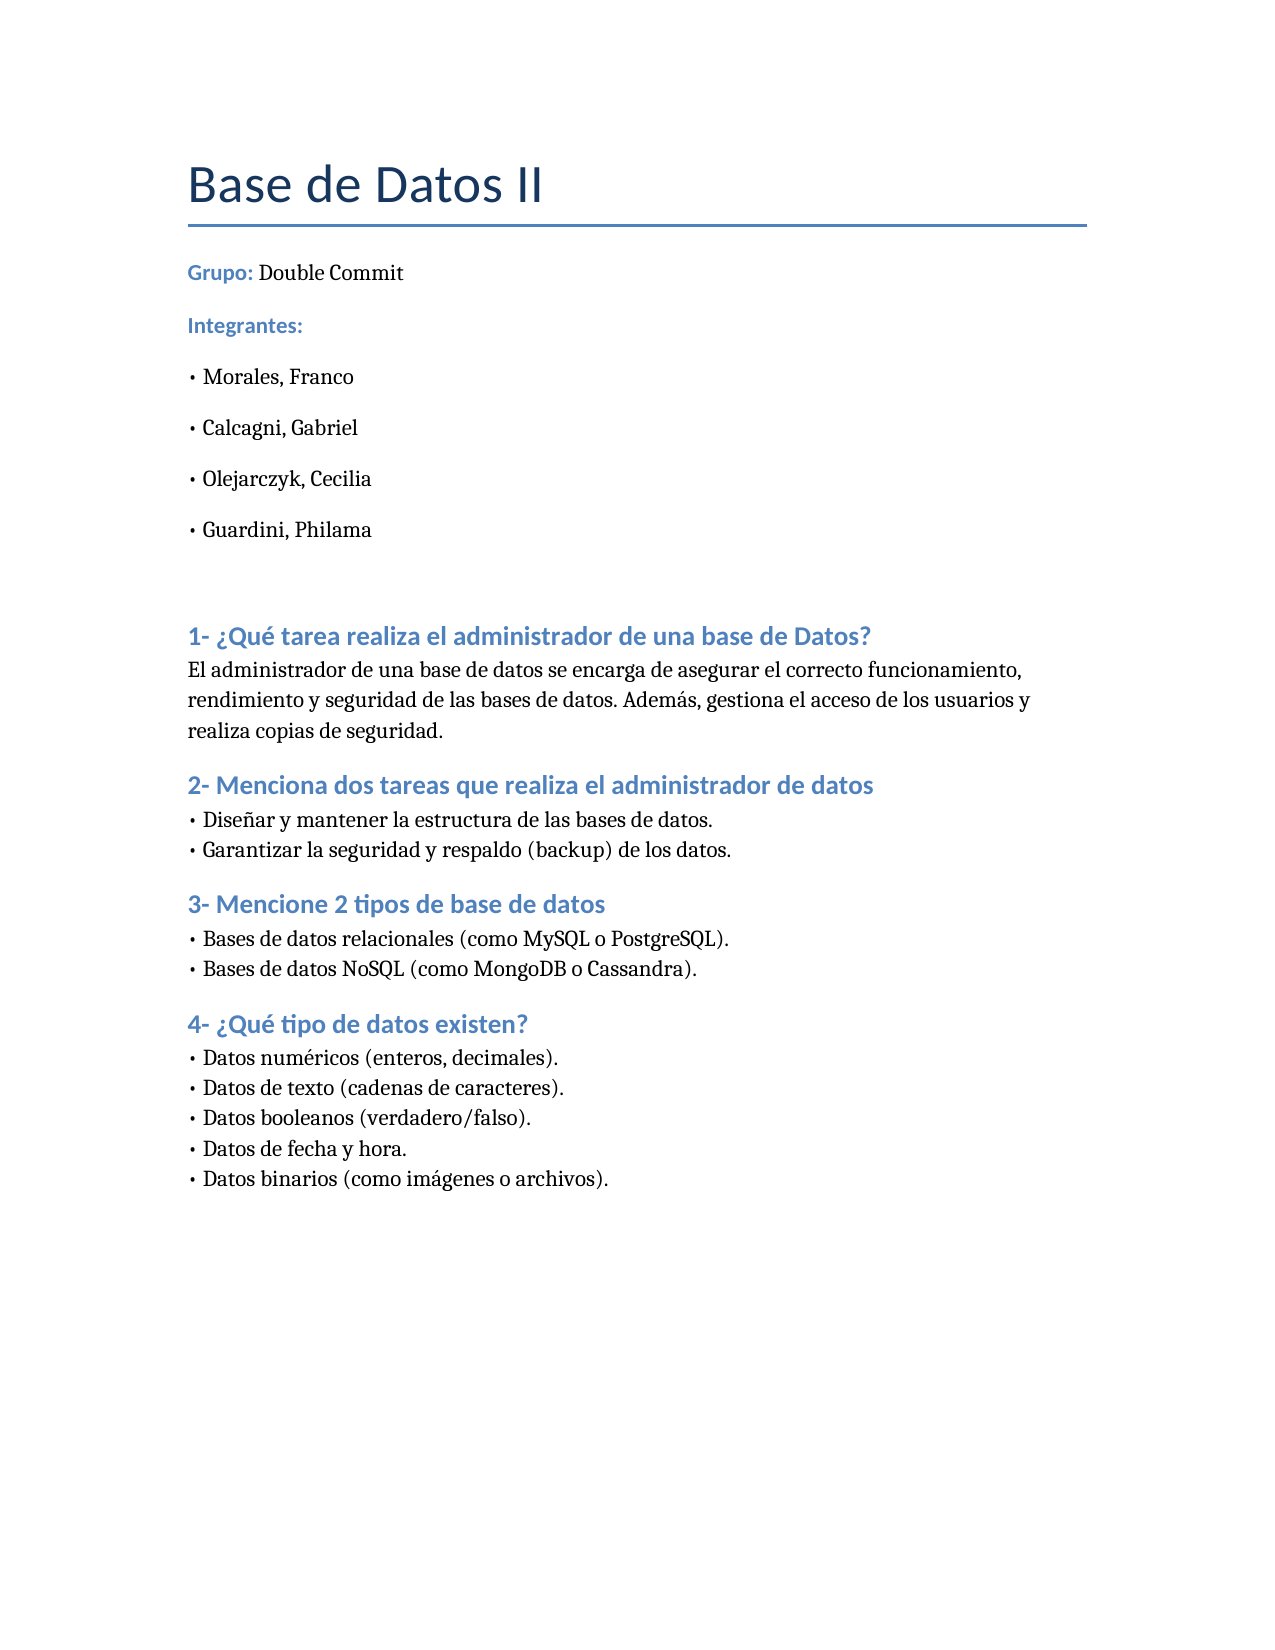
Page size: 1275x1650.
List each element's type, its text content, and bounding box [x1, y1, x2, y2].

text El administrador de una base de datos se encarga de asegurar el correcto funcionamiento, rendimiento y seguridad de las bases de datos. Además, gestiona el acceso de los usuarios y realiza copias de seguridad. [187, 657, 1087, 744]
text • Bases de datos relacionales (como MySQL o PostgreSQL). • Bases de datos NoSQL (como MongoDB o Cassandra). [187, 926, 1087, 982]
subtitle 1- ¿Qué tarea realiza el administrador de una base de Datos? [187, 619, 1087, 652]
text • Morales, Franco [187, 364, 1087, 390]
text Grupo: Double Commit [187, 258, 1087, 286]
title Base de Datos II [187, 150, 1087, 227]
text Integrantes: [187, 311, 1087, 339]
subtitle 2- Menciona dos tareas que realiza el administrador de datos [187, 768, 1087, 801]
subtitle 4- ¿Qué tipo de datos existen? [187, 1007, 1087, 1040]
text • Datos numéricos (enteros, decimales). • Datos de texto (cadenas de caracteres). • Datos booleanos (verdadero/falso). • Datos de fecha y hora. • Datos binarios (como imágenes o archivos). [187, 1045, 1087, 1192]
subtitle 3- Mencione 2 tipos de base de datos [187, 888, 1087, 921]
text • Calcagni, Gabriel [187, 415, 1087, 441]
text • Olejarczyk, Cecilia [187, 466, 1087, 492]
text • Guardini, Philama [187, 517, 1087, 543]
text • Diseñar y mantener la estructura de las bases de datos. • Garantizar la seguridad y respaldo (backup) de los datos. [187, 806, 1087, 863]
